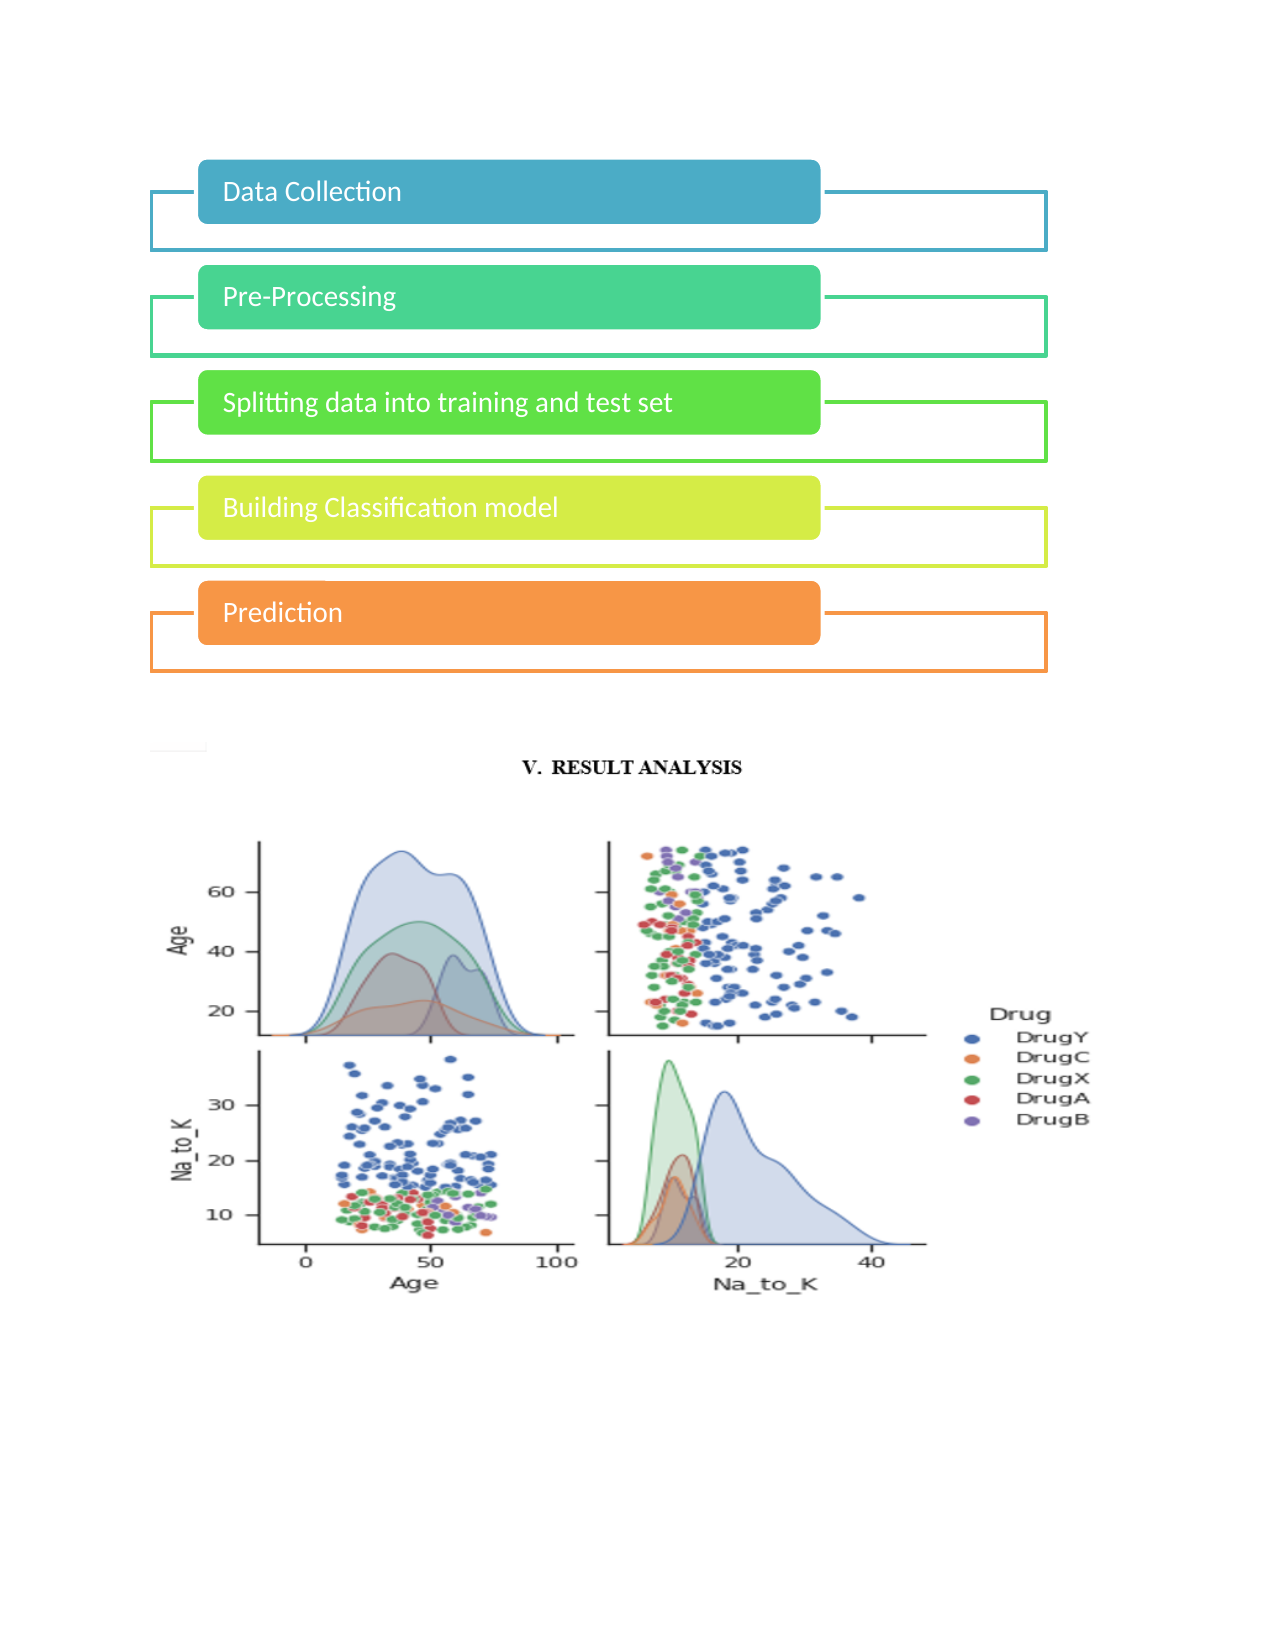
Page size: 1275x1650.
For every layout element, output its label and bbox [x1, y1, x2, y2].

picture [150, 742, 1125, 1307]
